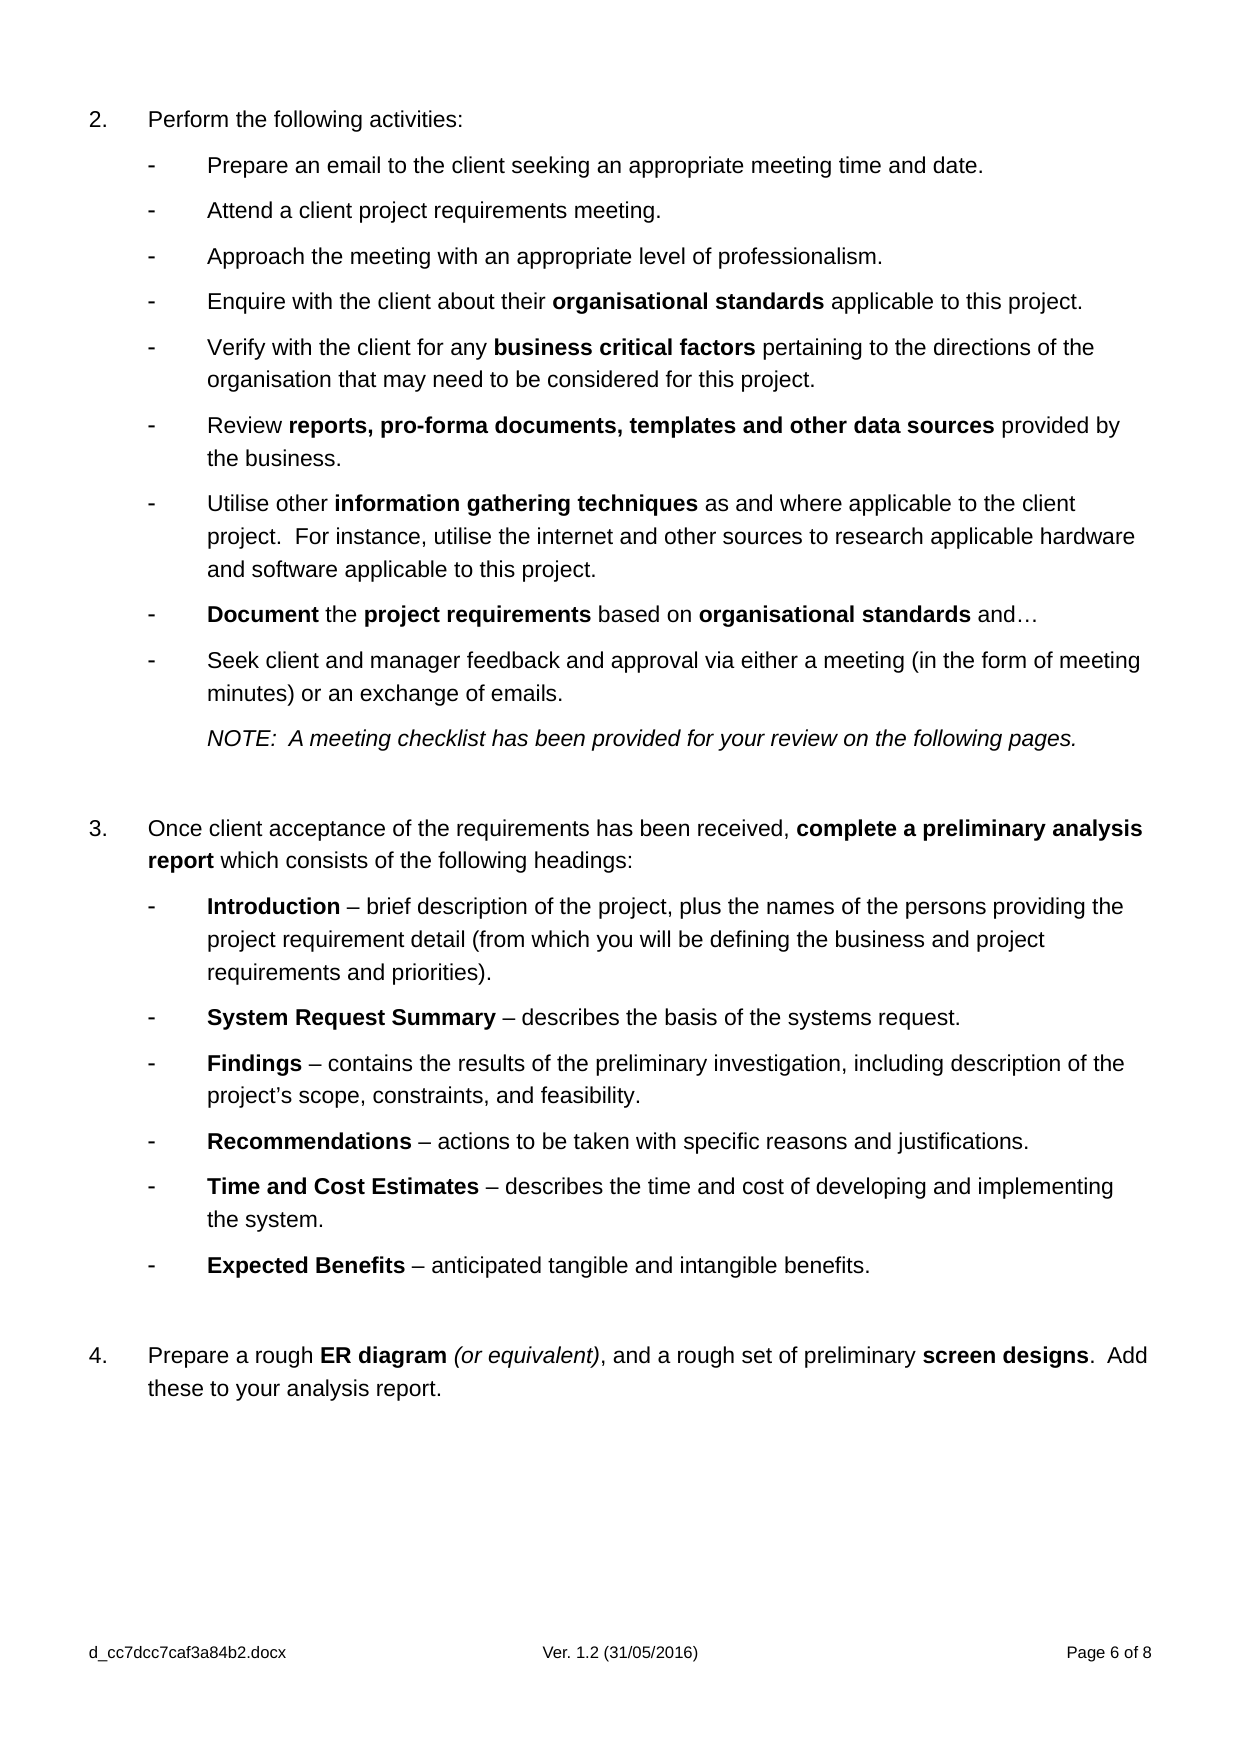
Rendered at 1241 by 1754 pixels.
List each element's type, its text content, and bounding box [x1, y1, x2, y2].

text Recommendations – actions to be taken with specific reasons and justifications. [148, 1128, 1152, 1154]
text Findings – contains the results of the preliminary investigation, including description of the project’s scope, constraints, and feasibility. [148, 1049, 1152, 1109]
text Enquire with the client about their organisational standards applicable to this project. [148, 288, 1152, 314]
text Review reports, pro-forma documents, templates and other data sources provided by the business. [148, 412, 1152, 471]
text Approach the meeting with an appropriate level of professionalism. [148, 243, 1152, 269]
text Document the project requirements based on organisational standards and… [148, 601, 1152, 628]
list Perform the following activities: [89, 106, 1152, 133]
text Prepare an email to the client seeking an appropriate meeting time and date. [148, 152, 1152, 178]
text System Request Summary – describes the basis of the systems request. [148, 1004, 1152, 1030]
text Utilise other information gathering techniques as and where applicable to the client project. For instance, utilise the internet and other sources to research applicable hardware and software applicable to this project. [148, 490, 1152, 582]
text Seek client and manager feedback and approval via either a meeting (in the form of meeting minutes) or an exchange of emails. [148, 647, 1152, 706]
text Verify with the client for any business critical factors pertaining to the directions of the organisation that may need to be considered for this project. [148, 333, 1152, 393]
list Once client acceptance of the requirements has been received, complete a preliminary analysis report which consists of the following headings: [89, 814, 1152, 874]
text Time and Cost Estimates – describes the time and cost of developing and implementing the system. [148, 1173, 1152, 1232]
text Expected Benefits – anticipated tangible and intangible benefits. [148, 1252, 1152, 1278]
text Attend a client project requirements meeting. [148, 197, 1152, 223]
list Prepare a rough ER diagram (or equivalent), and a rough set of preliminary screen designs. Add these to your analysis report. [89, 1342, 1152, 1402]
text NOTE: A meeting checklist has been provided for your review on the following pages. [207, 725, 1152, 751]
text Introduction – brief description of the project, plus the names of the persons providing the project requirement detail (from which you will be defining the business and project requirements and priorities). [148, 893, 1152, 985]
